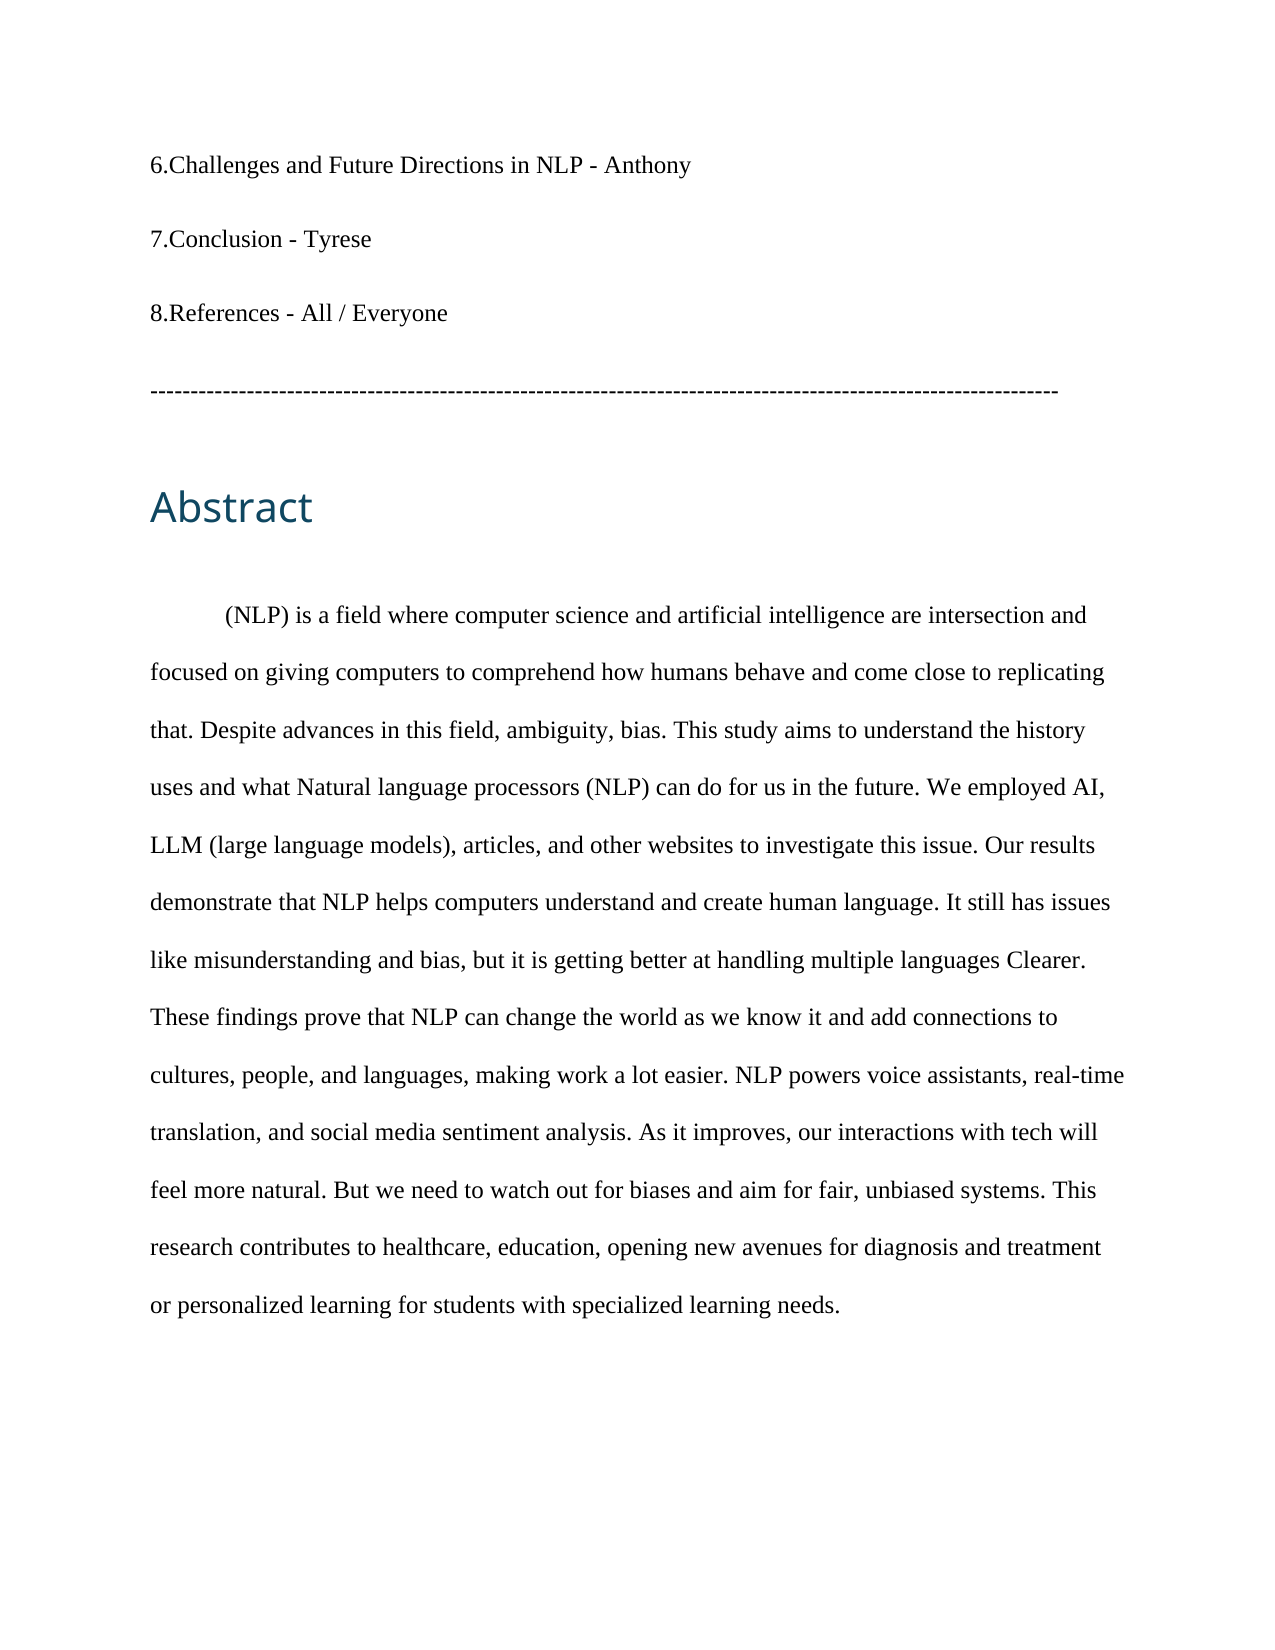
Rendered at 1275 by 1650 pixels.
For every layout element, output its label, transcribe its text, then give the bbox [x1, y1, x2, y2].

text 6.Challenges and Future Directions in NLP - Anthony [150, 150, 1125, 179]
text 7.Conclusion - Tyrese [150, 224, 1125, 253]
text ----------------------------------------------------------------------------------------------------------------- [150, 372, 1125, 407]
text 8.References - All / Everyone [150, 298, 1125, 327]
subtitle Abstract [150, 478, 1125, 535]
text (NLP) is a field where computer science and artificial intelligence are intersection and focused on giving computers to comprehend how humans behave and come close to replicating that. Despite advances in this field, ambiguity, bias. This study aims to understand the history uses and what Natural language processors (NLP) can do for us in the future. We employed AI, LLM (large language models), articles, and other websites to investigate this issue. Our results demonstrate that NLP helps computers understand and create human language. It still has issues like misunderstanding and bias, but it is getting better at handling multiple languages Clearer. These findings prove that NLP can change the world as we know it and add connections to cultures, people, and languages, making work a lot easier. NLP powers voice assistants, real-time translation, and social media sentiment analysis. As it improves, our interactions with tech will feel more natural. But we need to watch out for biases and aim for fair, unbiased systems. This research contributes to healthcare, education, opening new avenues for diagnosis and treatment or personalized learning for students with specialized learning needs. [150, 600, 1125, 1319]
